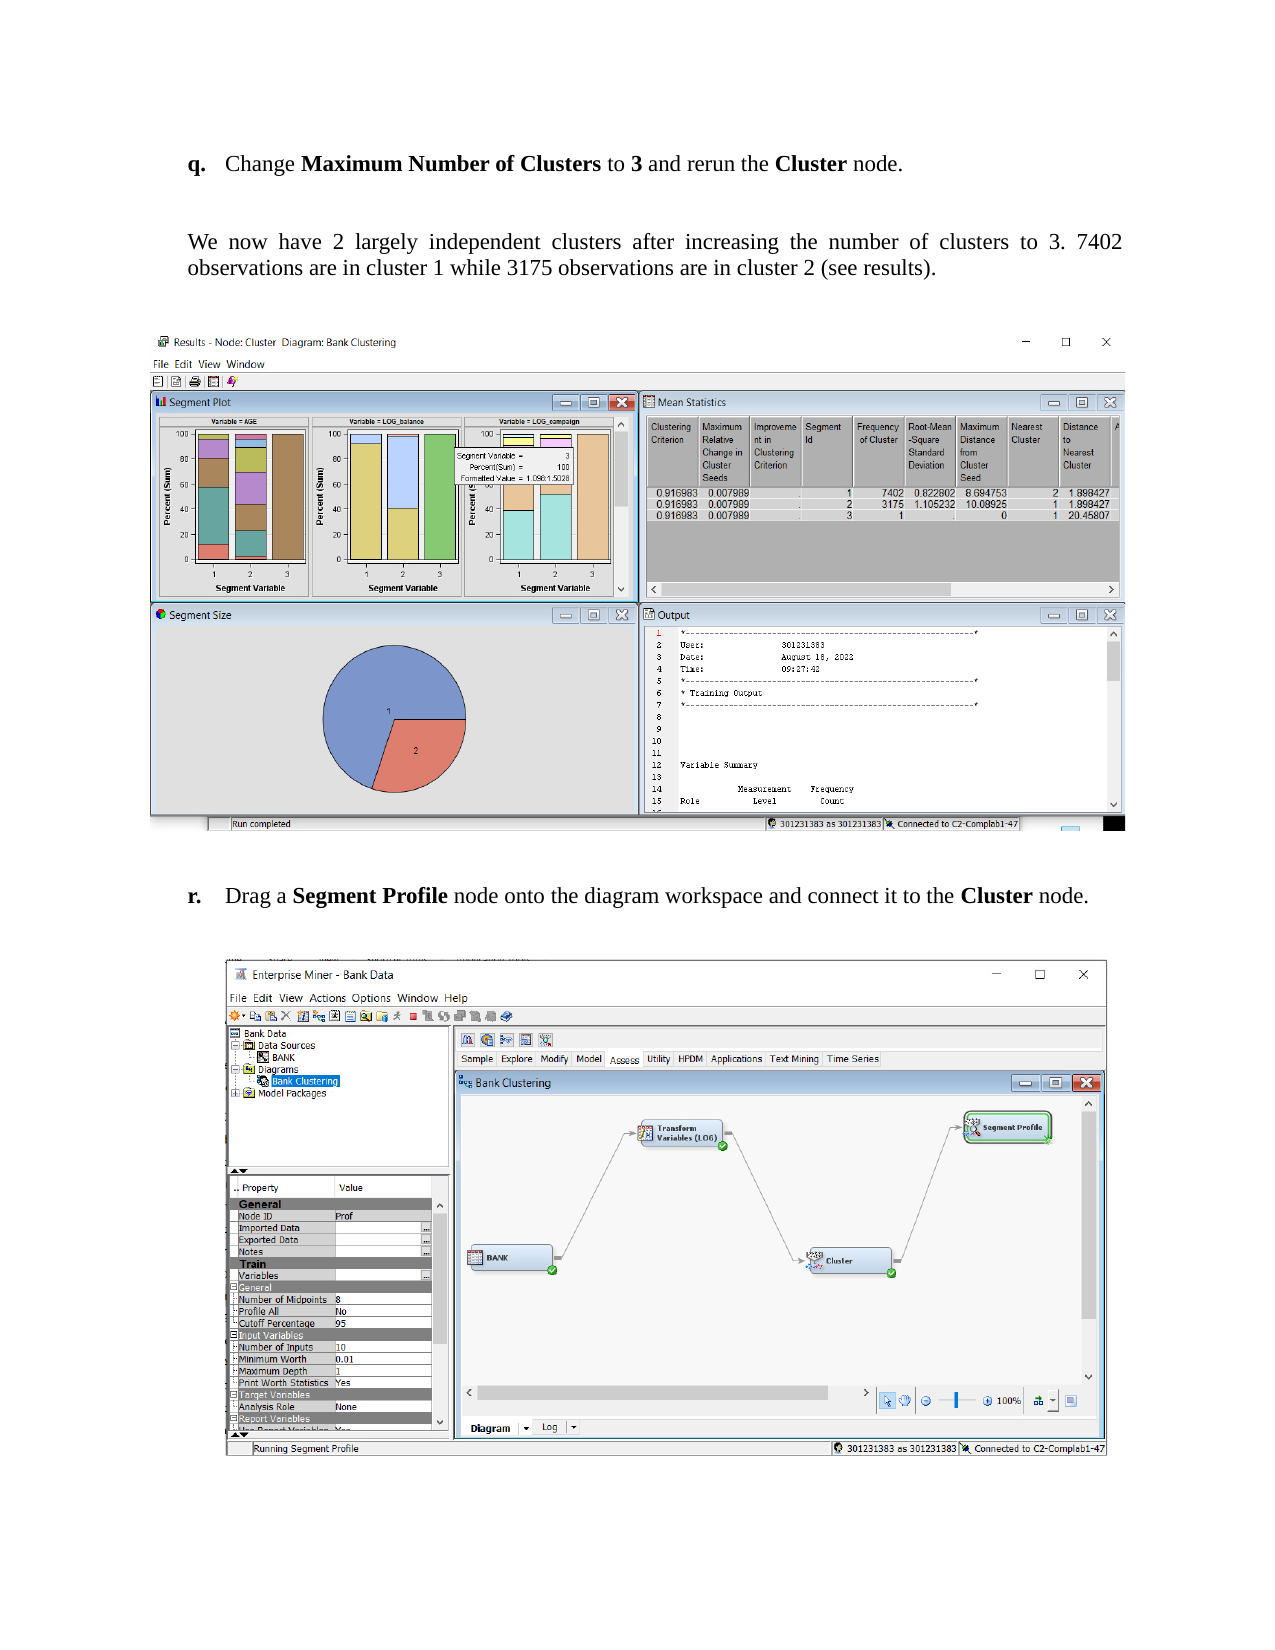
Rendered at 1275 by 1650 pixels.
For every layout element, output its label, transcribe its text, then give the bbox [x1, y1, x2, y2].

list Change Maximum Number of Clusters to 3 and rerun the Cluster node. [187, 150, 1125, 176]
picture [150, 331, 1125, 831]
list We now have 2 largely independent clusters after increasing the number of clusters to 3. 7402 observations are in cluster 1 while 3175 observations are in cluster 2 (see results). [187, 228, 1125, 280]
picture [225, 959, 1108, 1456]
list Drag a Segment Profile node onto the diagram workspace and connect it to the Cluster node. [187, 882, 1125, 908]
